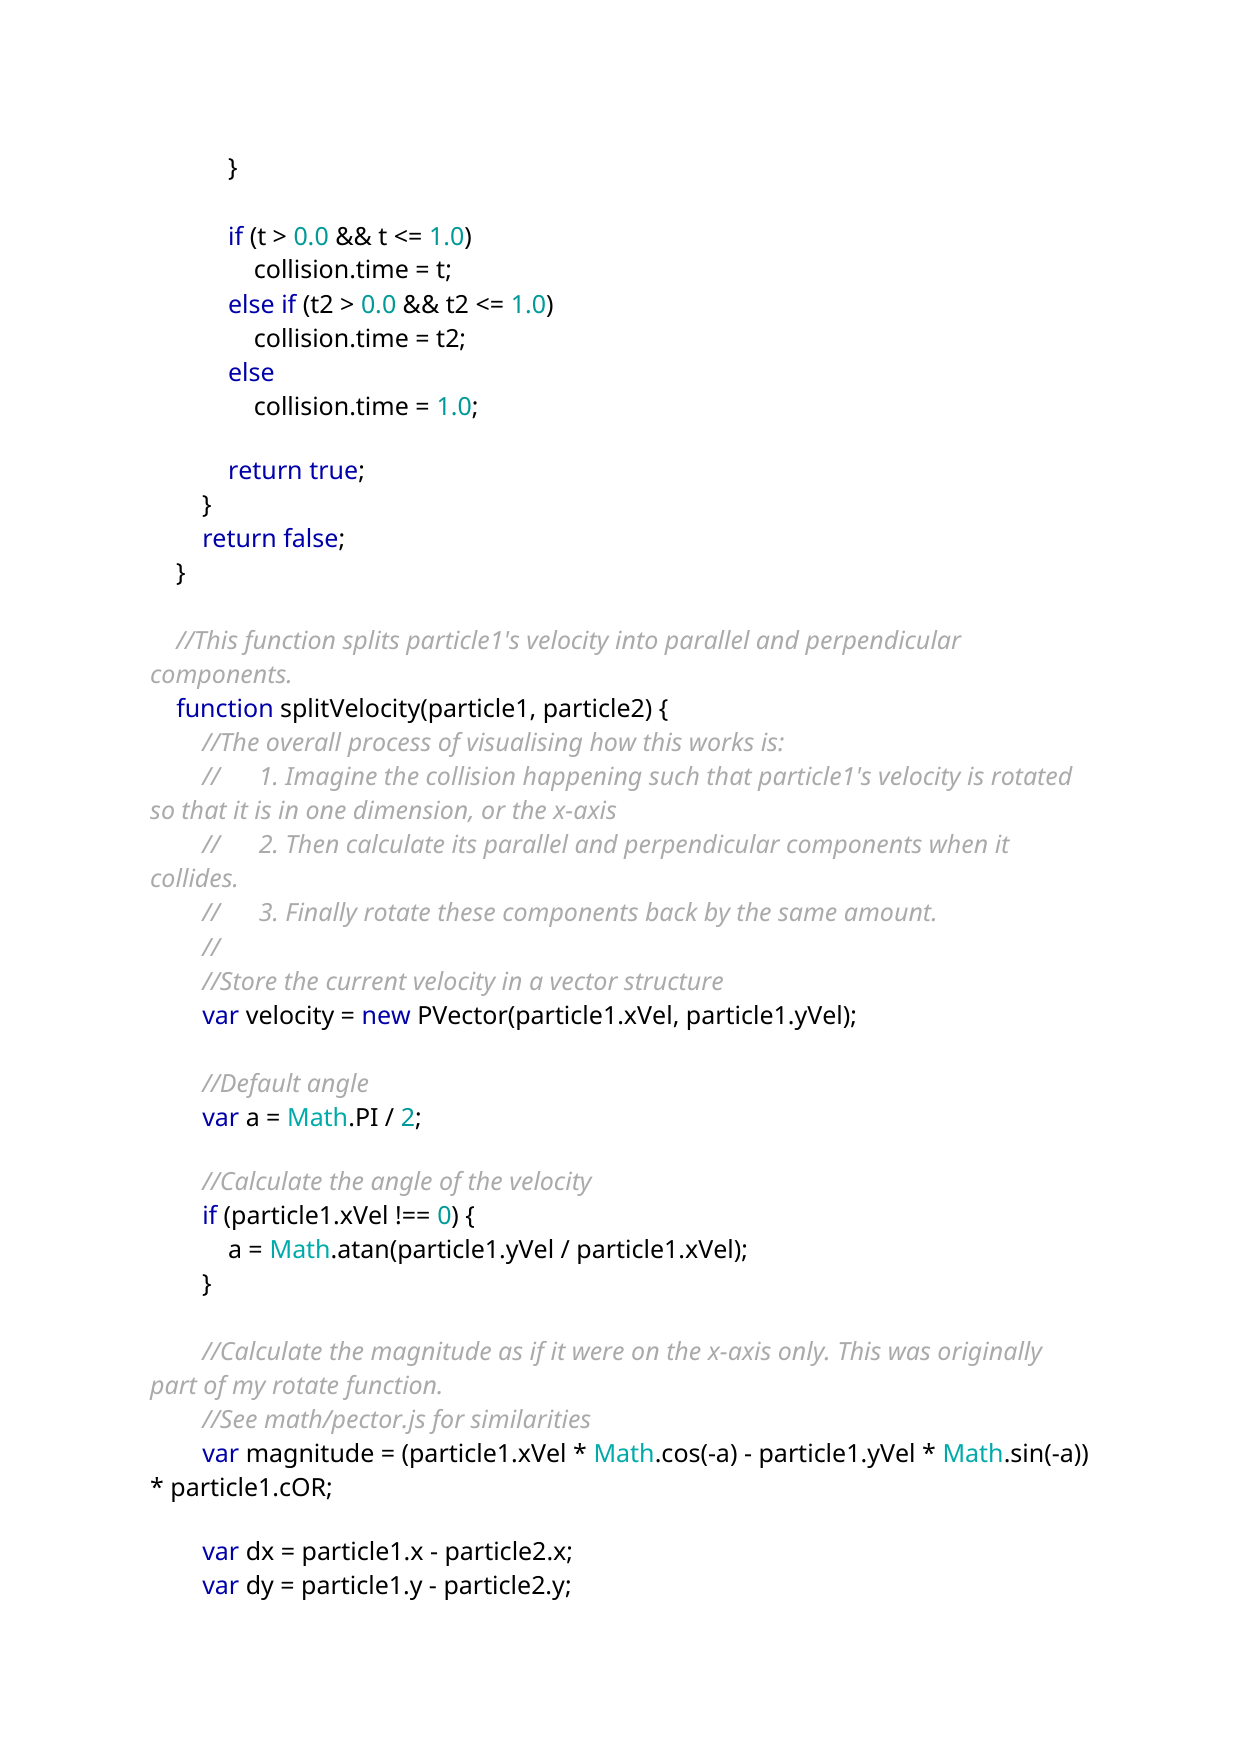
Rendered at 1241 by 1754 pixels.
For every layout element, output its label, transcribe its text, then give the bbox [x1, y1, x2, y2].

text var a = Math.PI / 2; [150, 1099, 1090, 1133]
text function splitVelocity(particle1, particle2) { [150, 691, 1090, 725]
text else [150, 354, 1090, 388]
text } [150, 554, 1090, 588]
text } [150, 486, 1090, 520]
text //Calculate the magnitude as if it were on the x-axis only. This was originally part of my rotate function. [150, 1334, 1090, 1402]
text // 2. Then calculate its parallel and perpendicular components when it collides. [150, 827, 1090, 895]
text // 3. Finally rotate these components back by the same amount. [150, 895, 1090, 929]
text collision.time = t2; [150, 320, 1090, 354]
text if (particle1.xVel !== 0) { [150, 1197, 1090, 1231]
text } [150, 1266, 1090, 1299]
text //Default angle [150, 1065, 1090, 1099]
text var magnitude = (particle1.xVel * Math.cos(-a) - particle1.yVel * Math.sin(-a)) * particle1.cOR; [150, 1436, 1090, 1504]
text //See math/pector.js for similarities [150, 1402, 1090, 1436]
text // 1. Imagine the collision happening such that particle1's velocity is rotated so that it is in one dimension, or the x-axis [150, 759, 1090, 827]
text return true; [150, 452, 1090, 486]
text } [150, 150, 1090, 184]
text // [150, 929, 1090, 963]
text //This function splits particle1's velocity into parallel and perpendicular components. [150, 623, 1090, 691]
text var dy = particle1.y - particle2.y; [150, 1568, 1090, 1602]
text else if (t2 > 0.0 && t2 <= 1.0) [150, 286, 1090, 320]
text //The overall process of visualising how this works is: [150, 725, 1090, 759]
text //Calculate the angle of the velocity [150, 1163, 1090, 1197]
text if (t > 0.0 && t <= 1.0) [150, 218, 1090, 252]
text var dx = particle1.x - particle2.x; [150, 1534, 1090, 1568]
text return false; [150, 520, 1090, 554]
text collision.time = 1.0; [150, 388, 1090, 422]
text collision.time = t; [150, 252, 1090, 286]
text var velocity = new PVector(particle1.xVel, particle1.yVel); [150, 997, 1090, 1031]
text a = Math.atan(particle1.yVel / particle1.xVel); [150, 1231, 1090, 1266]
text //Store the current velocity in a vector structure [150, 963, 1090, 997]
